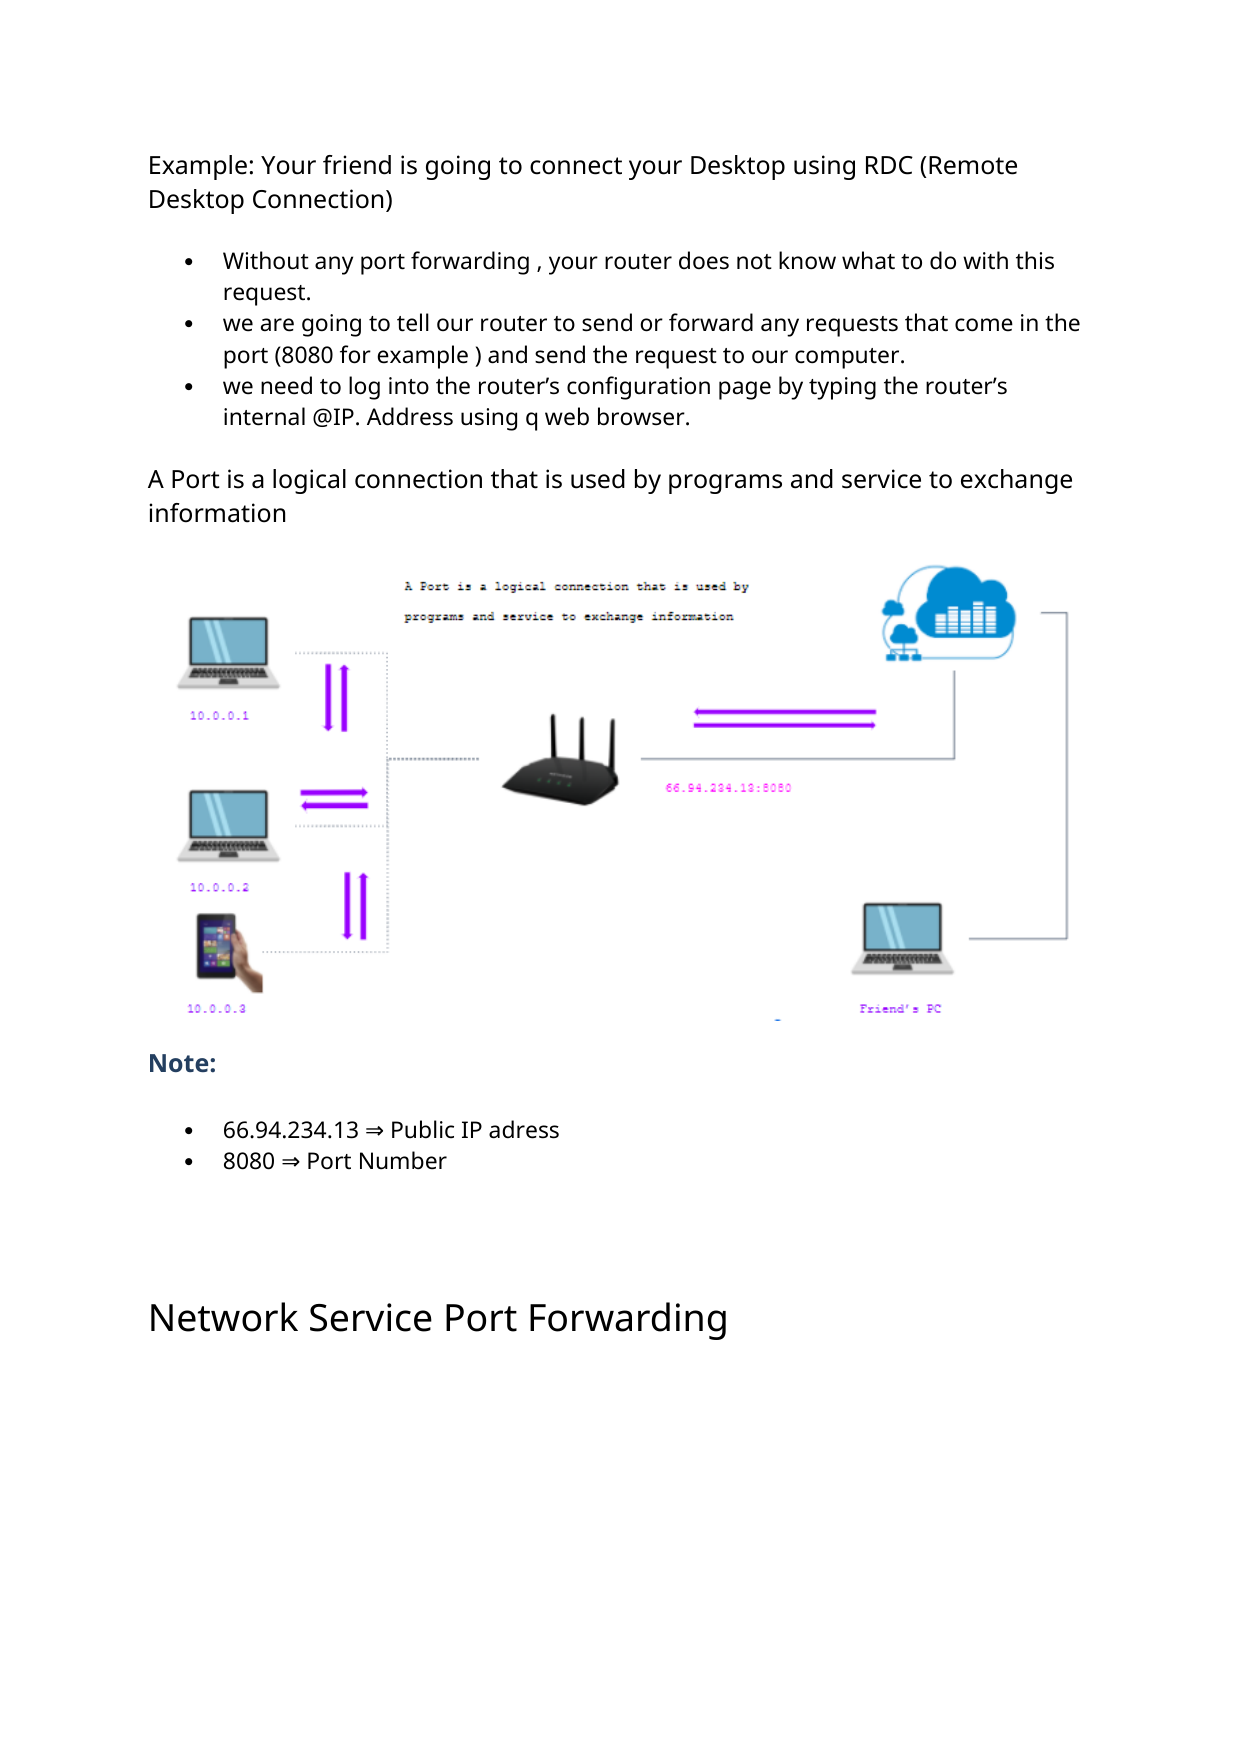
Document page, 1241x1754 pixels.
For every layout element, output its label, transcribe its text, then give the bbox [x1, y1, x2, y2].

subtitle Network Service Port Forwarding [148, 1292, 1093, 1343]
text A Port is a logical connection that is used by programs and service to exchange information [148, 462, 1093, 529]
list we are going to tell our router to send or forward any requests that come in the port (8080 for example ) and send the request to our computer. [185, 307, 1093, 370]
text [148, 148, 1093, 216]
list we need to log into the router’s configuration page by typing the router’s internal @IP. Address using q web browser. [185, 370, 1093, 432]
list 8080 ⇒ Port Number [185, 1145, 1093, 1176]
list Without any port forwarding , your router does not know what to do with this request. [185, 245, 1093, 307]
picture [147, 529, 1093, 1021]
list 66.94.234.13 ⇒ Public IP adress [185, 1114, 1093, 1145]
subtitle Note: [148, 1046, 1093, 1079]
